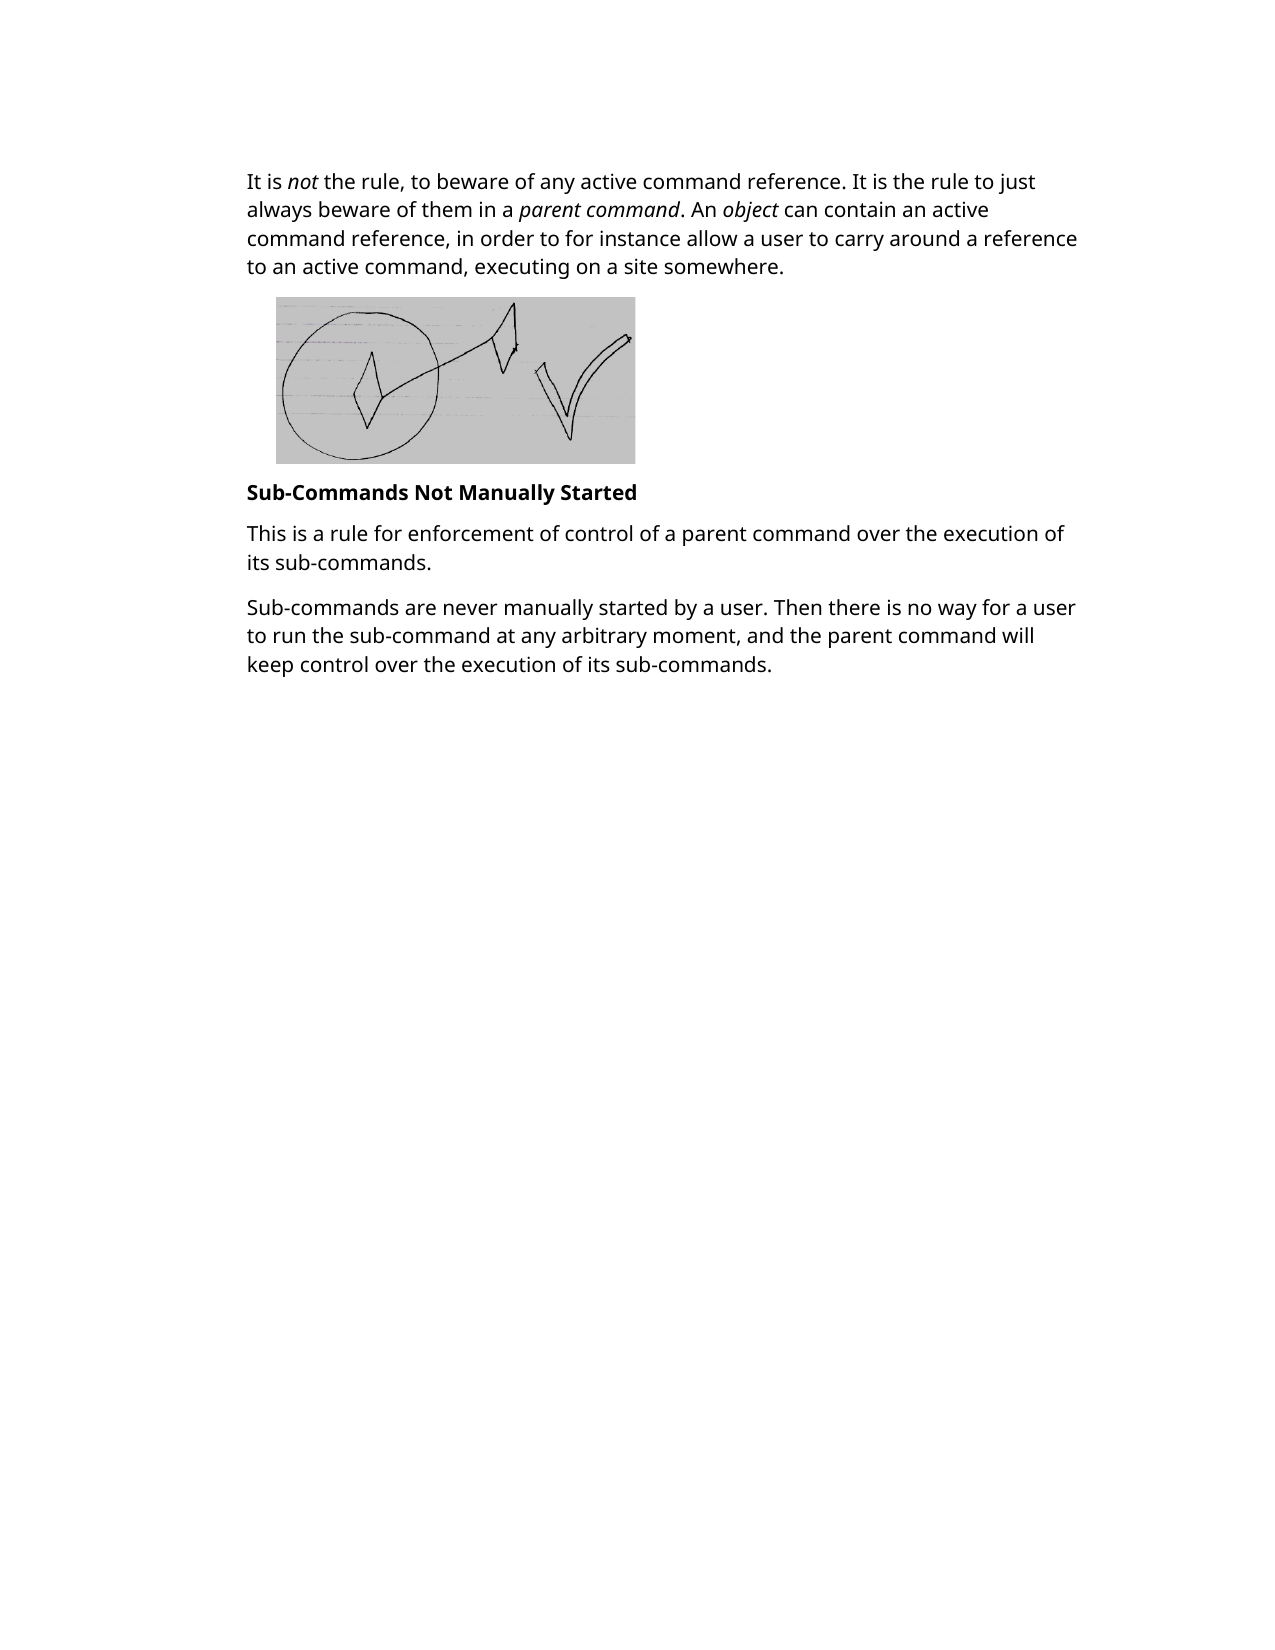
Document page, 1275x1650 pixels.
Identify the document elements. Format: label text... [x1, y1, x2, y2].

text It is not the rule, to beware of any active command reference. It is the rule to just always beware of them in a parent command. An object can contain an active command reference, in order to for instance allow a user to carry around a reference to an active command, executing on a site somewhere. [247, 167, 1087, 281]
text Sub-commands are never manually started by a user. Then there is no way for a user to run the sub-command at any arbitrary moment, and the parent command will keep control over the execution of its sub-commands. [247, 593, 1087, 678]
picture [276, 297, 636, 464]
text This is a rule for enforcement of control of a parent command over the execution of its sub-commands. [247, 519, 1087, 576]
subtitle Sub-Commands Not Manually Started [247, 478, 1087, 507]
